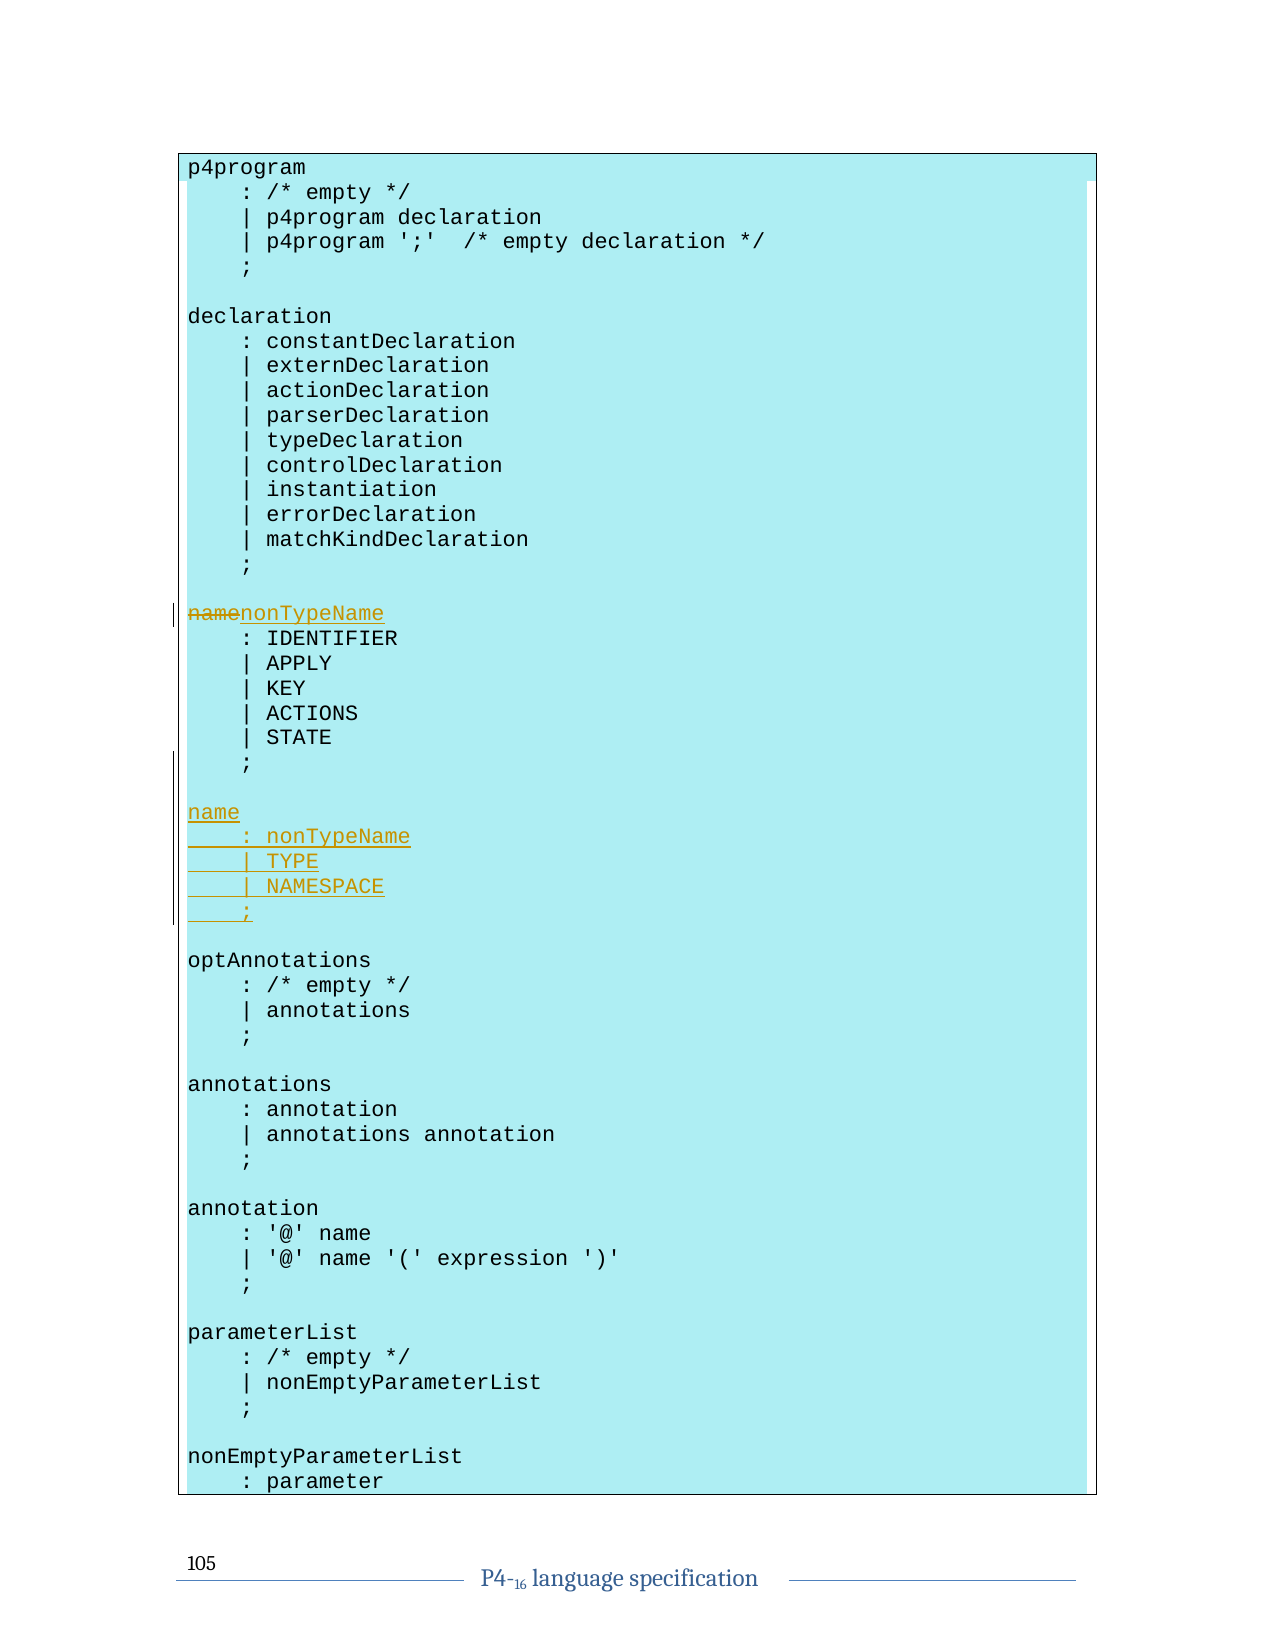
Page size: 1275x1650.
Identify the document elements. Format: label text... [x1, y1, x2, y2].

text annotations [187, 1073, 1087, 1098]
text | typeDeclaration [187, 429, 1087, 454]
text | externDeclaration [187, 354, 1087, 379]
text declaration [187, 305, 1087, 330]
text ; [187, 1272, 1087, 1297]
text | STATE [187, 726, 1087, 751]
text | instantiation [187, 478, 1087, 503]
text | annotations annotation [187, 1123, 1087, 1148]
text | APPLY [187, 652, 1087, 677]
text | errorDeclaration [187, 503, 1087, 528]
text | actionDeclaration [187, 379, 1087, 404]
text ; [187, 553, 1087, 578]
text | controlDeclaration [187, 454, 1087, 478]
text | nonEmptyParameterList [187, 1371, 1087, 1396]
text | annotations [187, 999, 1087, 1024]
text : constantDeclaration [187, 330, 1087, 354]
text : /* empty */ [187, 1346, 1087, 1371]
text | parserDeclaration [187, 404, 1087, 429]
text : /* empty */ [187, 181, 1087, 206]
text : '@' name [187, 1222, 1087, 1247]
text : IDENTIFIER [187, 627, 1087, 652]
text ; [187, 751, 1087, 776]
text optAnnotations [187, 949, 1087, 974]
text | matchKindDeclaration [187, 528, 1087, 553]
text ; [187, 1396, 1087, 1421]
text ; [187, 1148, 1087, 1173]
text : /* empty */ [187, 974, 1087, 999]
text parameterList [187, 1321, 1087, 1346]
text p4program [179, 154, 1096, 181]
text | p4program ';' /* empty declaration */ [187, 231, 1087, 255]
text nonEmptyParameterList [187, 1445, 1087, 1470]
text ; [187, 255, 1087, 280]
text | ACTIONS [187, 702, 1087, 726]
text ; [187, 1024, 1087, 1049]
text annotation [187, 1197, 1087, 1222]
text : annotation [187, 1098, 1087, 1123]
text | p4program declaration [187, 206, 1087, 231]
text : parameter [187, 1470, 1087, 1494]
text | '@' name '(' expression ')' [187, 1247, 1087, 1272]
text | KEY [187, 677, 1087, 702]
